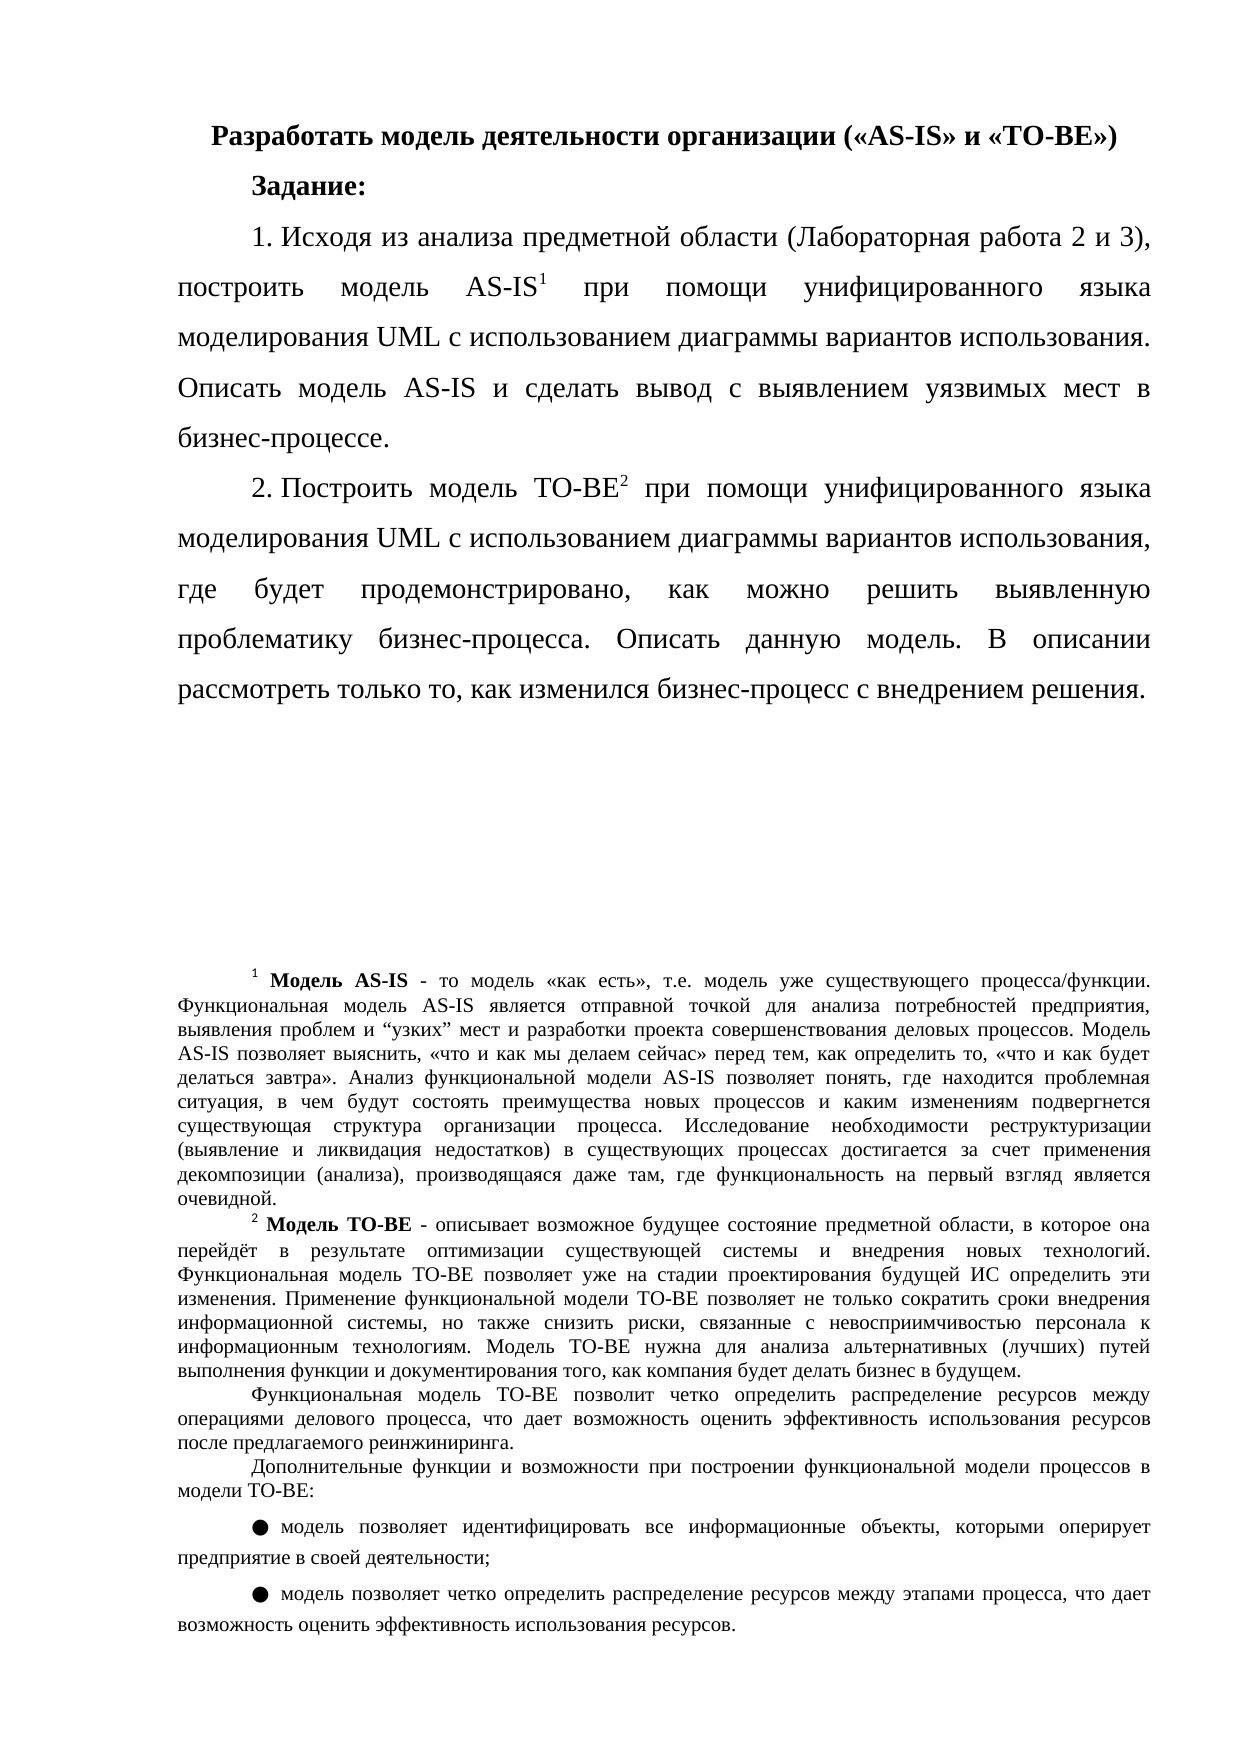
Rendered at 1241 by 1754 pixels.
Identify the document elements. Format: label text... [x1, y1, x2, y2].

list Построить модель TO-BE при помощи унифицированного языка моделирования UML с использованием диаграммы вариантов использования, где будет продемонстрировано, как можно решить выявленную проблематику бизнес-процесса. Описать данную модель. В описании рассмотреть только то, как изменился бизнес-процесс с внедрением решения. [177, 470, 1152, 705]
text Задание: [177, 168, 1152, 202]
text Разработать модель деятельности организации («AS-IS» и «TO-BE») [177, 118, 1152, 152]
list Исходя из анализа предметной области (Лабораторная работа 2 и 3), построить модель AS-IS при помощи унифицированного языка моделирования UML с использованием диаграммы вариантов использования. Описать модель AS-IS и сделать вывод с выявлением уязвимых мест в бизнес-процессе. [177, 219, 1152, 453]
